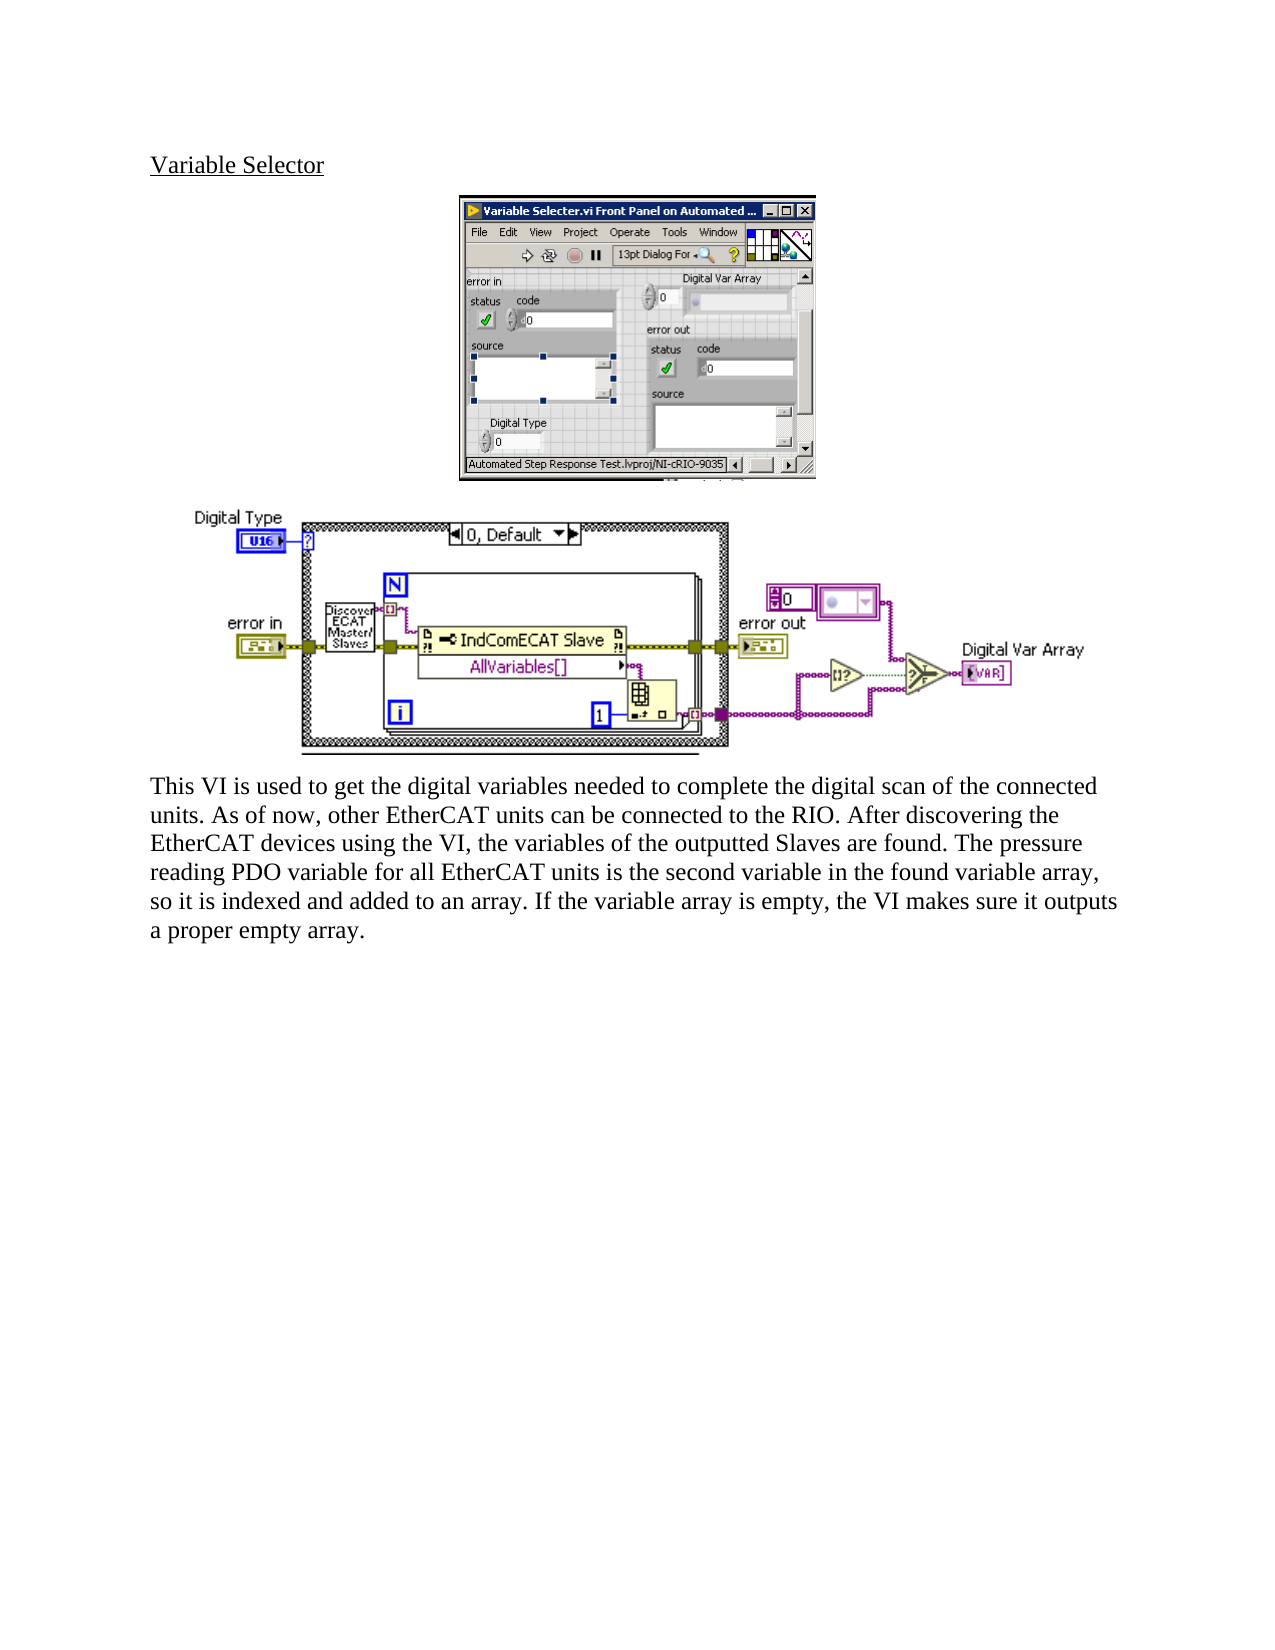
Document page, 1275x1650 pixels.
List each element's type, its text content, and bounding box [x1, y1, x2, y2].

text This VI is used to get the digital variables needed to complete the digital scan of the connected units. As of now, other EtherCAT units can be connected to the RIO. After discovering the EtherCAT devices using the VI, the variables of the outputted Slaves are found. The pressure reading PDO variable for all EtherCAT units is the second variable in the found variable array, so it is indexed and added to an array. If the variable array is empty, the VI makes sure it outputs a proper empty array. [150, 771, 1125, 943]
text Variable Selector [150, 150, 1125, 179]
picture [177, 195, 1098, 755]
